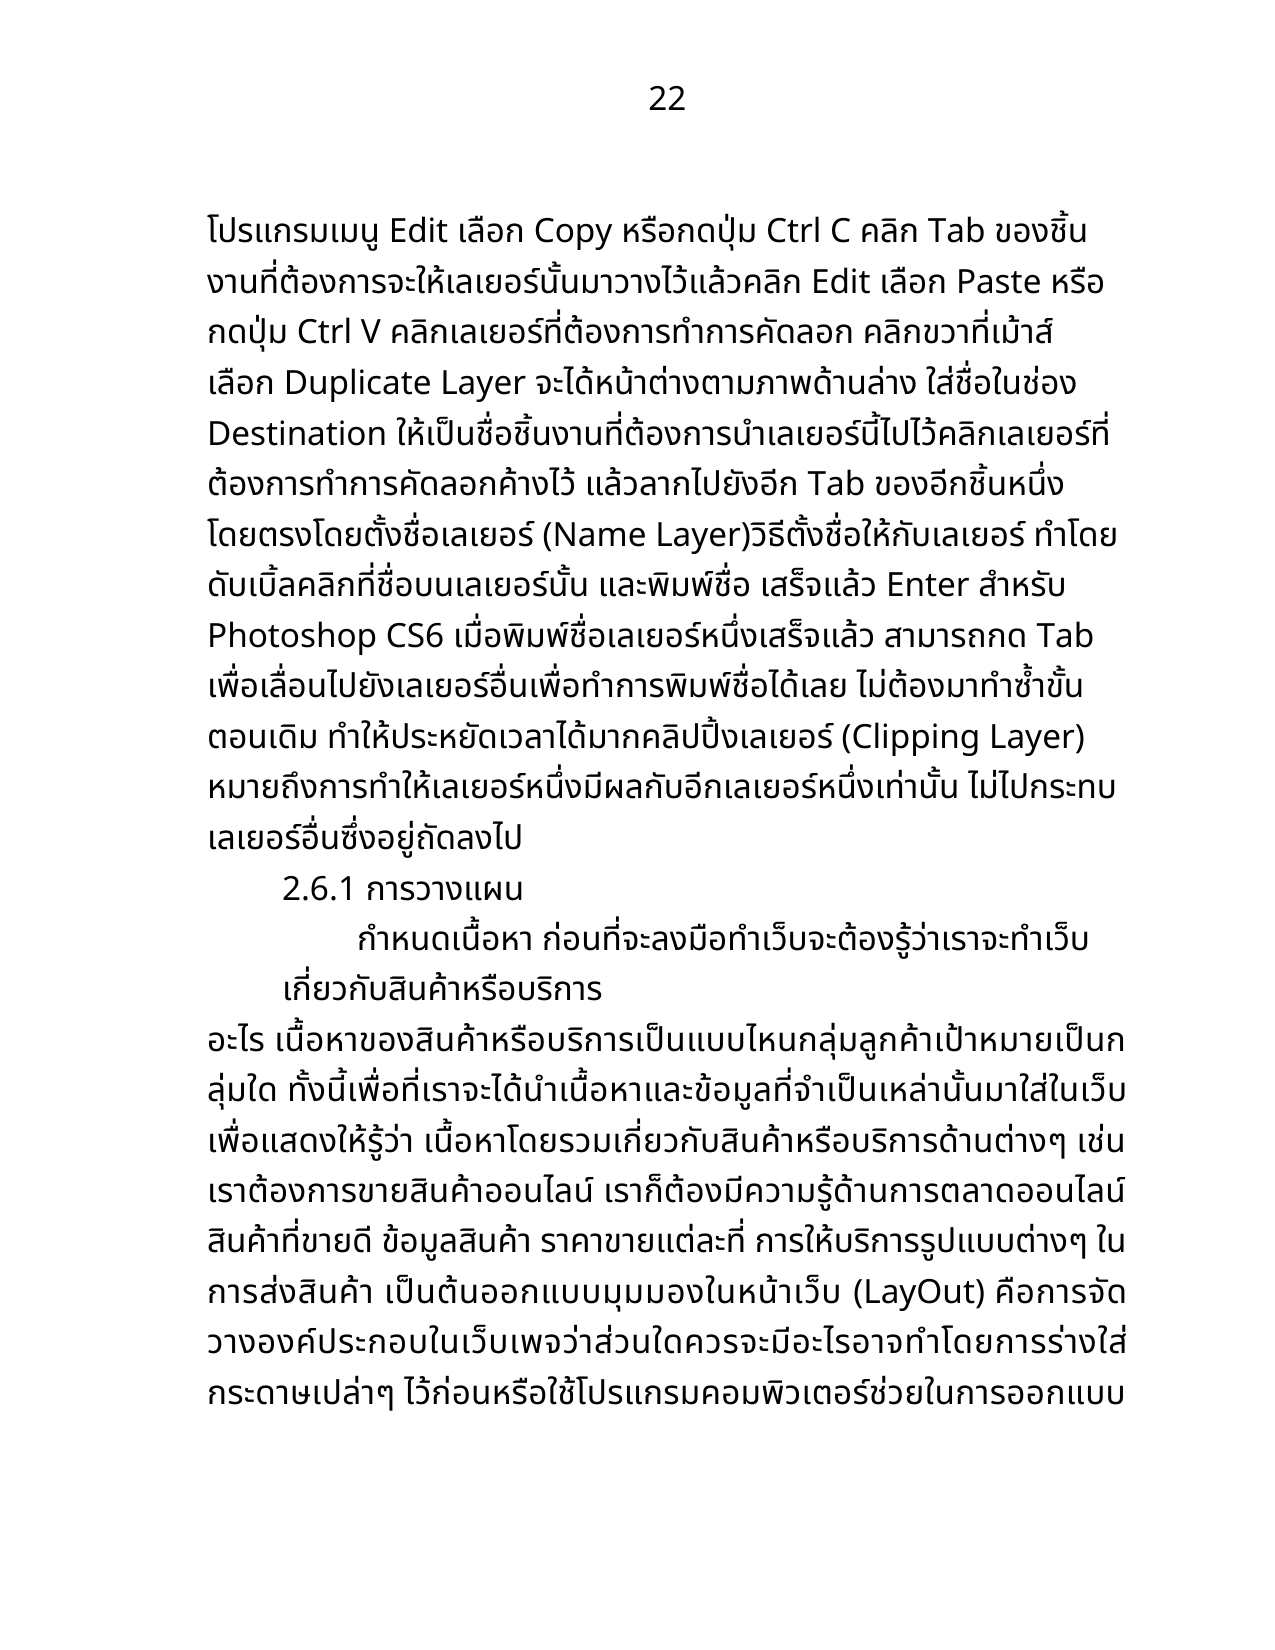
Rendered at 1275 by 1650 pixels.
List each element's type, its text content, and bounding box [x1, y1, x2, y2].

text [207, 207, 1127, 763]
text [207, 1016, 1127, 1419]
text กำหนดเนื้อหา ก่อนที่จะลงมือทำเว็บจะต้องรู้ว่าเราจะทำเว็บเกี่ยวกับสินค้าหรือบริการ [282, 915, 1127, 1016]
text หมายถึงการทำให้เลเยอร์หนึ่งมีผลกับอีกเลเยอร์หนึ่งเท่านั้น ไม่ไปกระทบเลเยอร์อื่นซึ่งอยู่ถัดลงไป [207, 763, 1127, 864]
text 2.6.1 การวางแผน [207, 864, 1127, 915]
